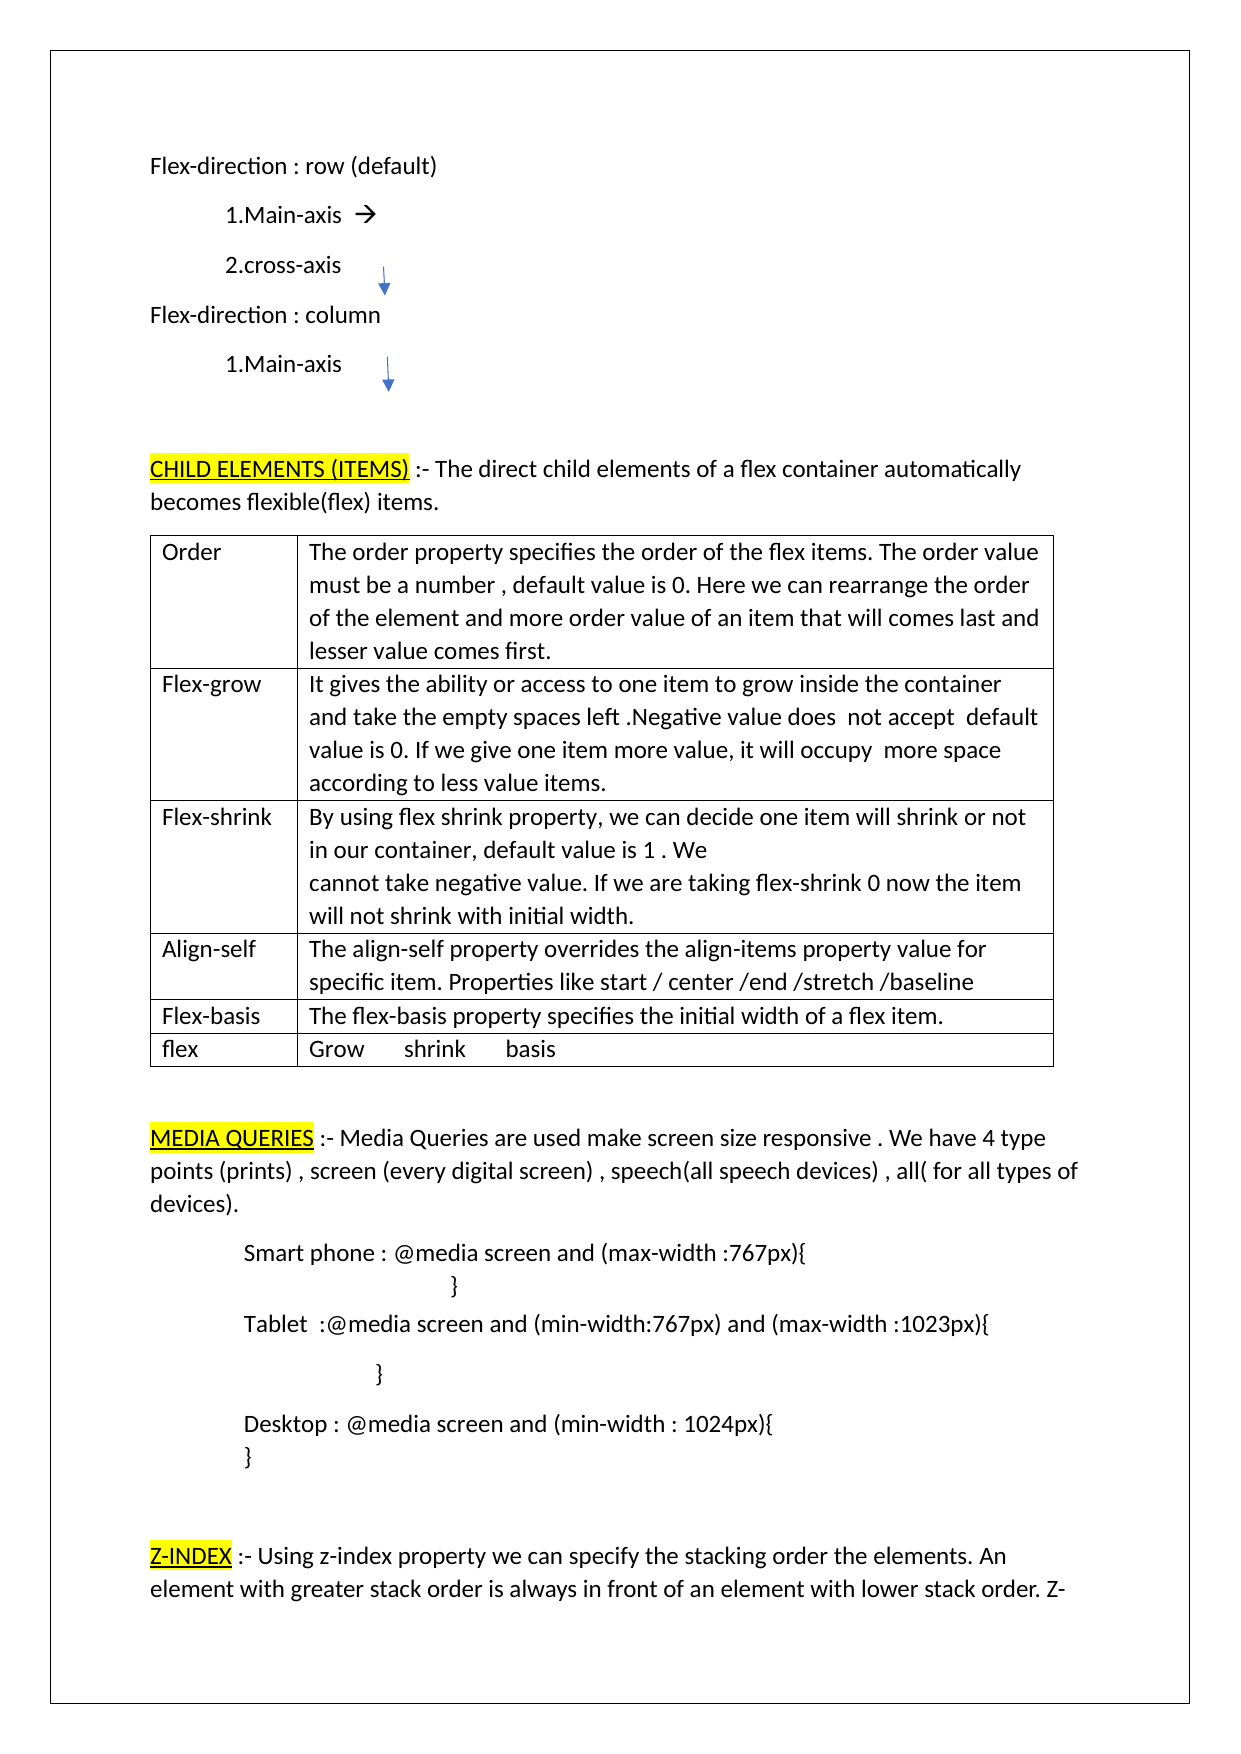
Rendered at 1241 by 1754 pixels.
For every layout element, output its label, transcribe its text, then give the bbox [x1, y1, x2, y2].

table_header The order property specifies the order of the flex items. The order value must be a number , default value is 0. Here we can rearrange the order of the element and more order value of an item that will comes last and lesser value comes first. [298, 536, 1053, 668]
table_cell The flex-basis property specifies the initial width of a flex item. [298, 1000, 1053, 1033]
table_cell Align-self [151, 934, 297, 999]
text MEDIA QUERIES :- Media Queries are used make screen size responsive . We have 4 type points (prints) , screen (every digital screen) , speech(all speech devices) , all( for all types of devices). [150, 1122, 1090, 1218]
text } [319, 1358, 1090, 1389]
table_cell Flex-shrink [151, 801, 297, 932]
text 2.cross-axis [150, 249, 1090, 280]
list Tablet :@media screen and (min-width:767px) and (max-width :1023px){ [244, 1308, 1090, 1339]
list Desktop : @media screen and (min-width : 1024px){ [244, 1408, 1090, 1438]
table_cell Flex-grow [151, 669, 297, 800]
table_cell It gives the ability or access to one item to grow inside the container and take the empty spaces left .Negative value does not accept default value is 0. If we give one item more value, it will occupy more space according to less value items. [298, 669, 1053, 800]
list Smart phone : @media screen and (max-width :767px){ [244, 1237, 1090, 1268]
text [150, 1540, 1090, 1603]
text Flex-direction : row (default) [150, 150, 1090, 181]
text 1.Main-axis [150, 348, 1090, 379]
table_cell By using flex shrink property, we can decide one item will shrink or not in our container, default value is 1 . We cannot take negative value. If we are taking flex-shrink 0 now the item will not shrink with initial width. [298, 801, 1053, 932]
list } [244, 1441, 1090, 1471]
table_cell The align-self property overrides the align-items property value for specific item. Properties like start / center /end /stretch /baseline [298, 934, 1053, 999]
text Flex-direction : column [150, 299, 1090, 329]
table_cell Flex-basis [151, 1000, 297, 1033]
table_cell Grow shrink basis [298, 1034, 1053, 1066]
text 1.Main-axis [150, 199, 1090, 230]
table_cell flex [151, 1034, 297, 1066]
list } [394, 1270, 1090, 1301]
table_header Order [151, 536, 297, 668]
text CHILD ELEMENTS (ITEMS) :- The direct child elements of a flex container automatically becomes flexible(flex) items. [150, 453, 1090, 516]
